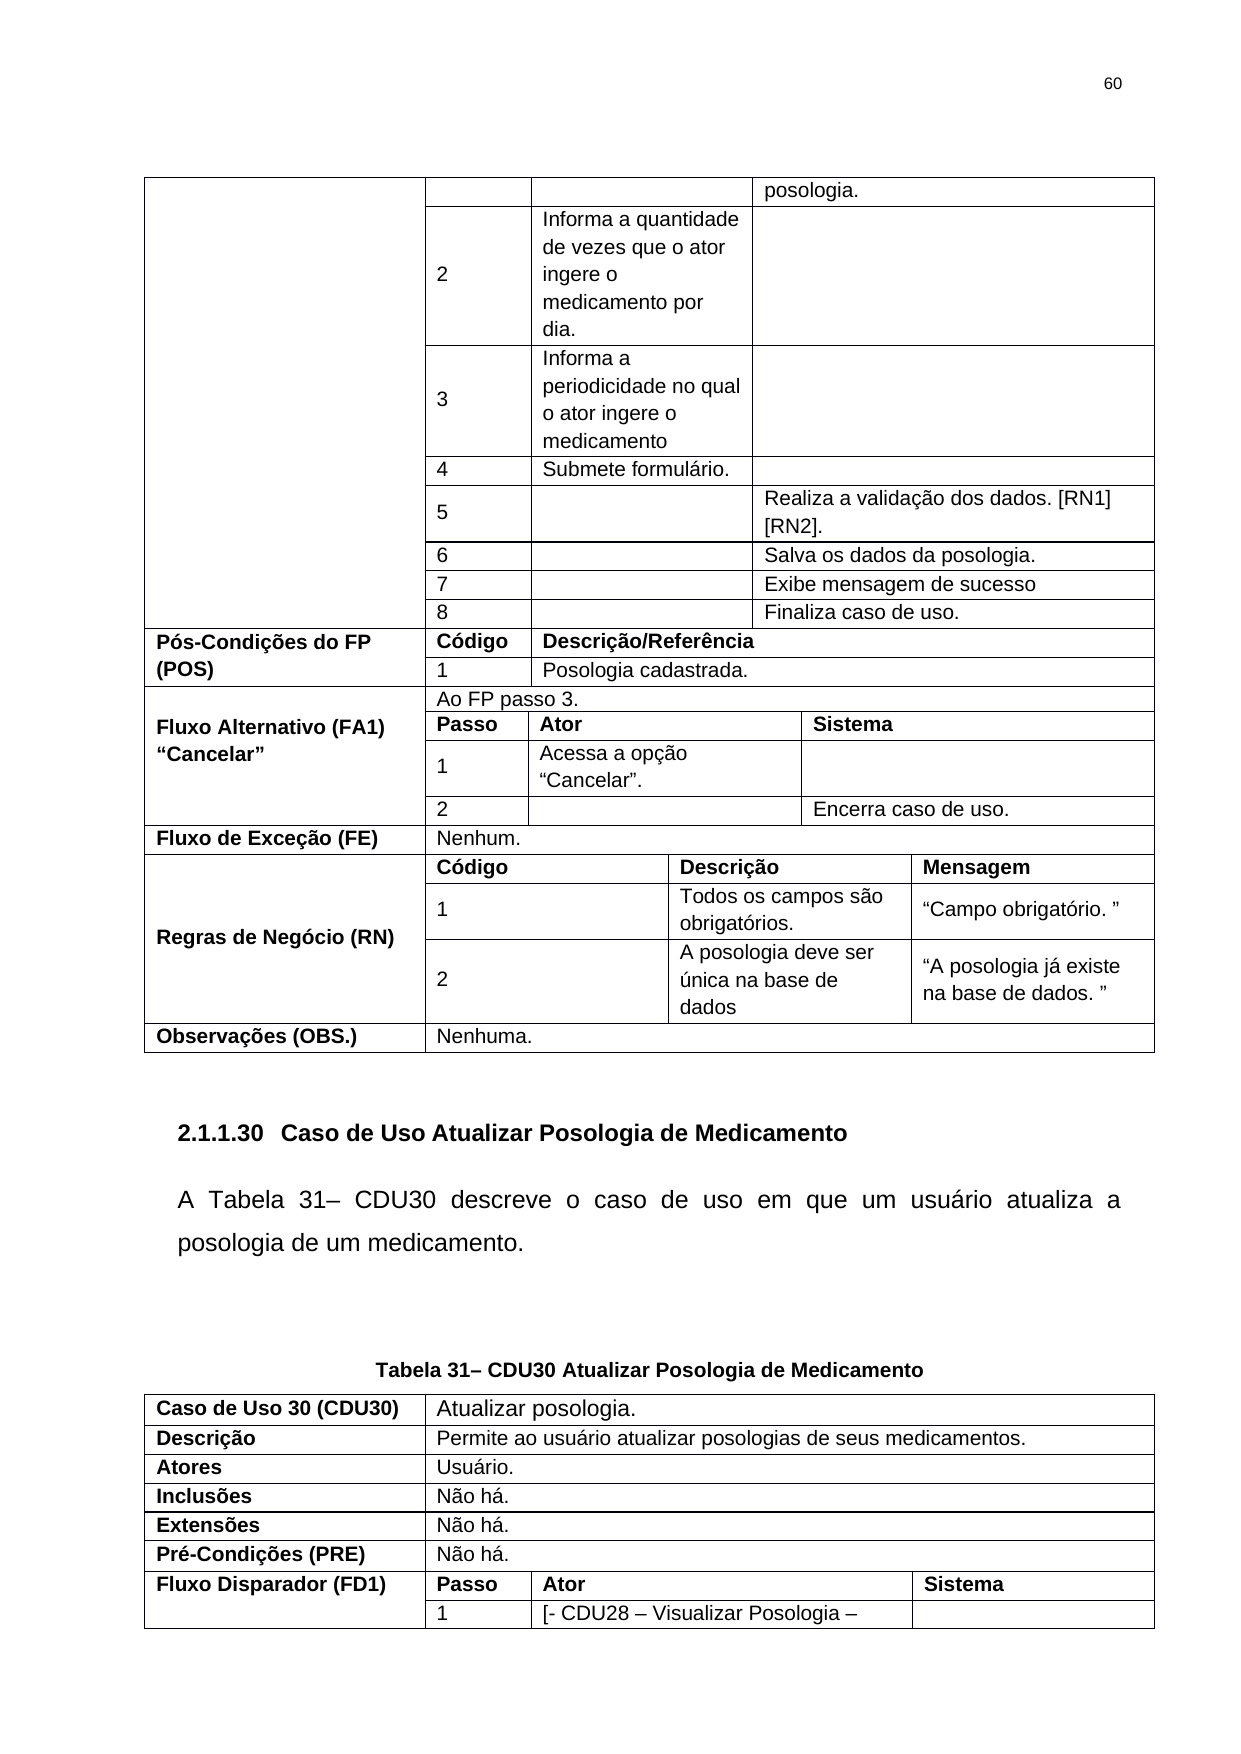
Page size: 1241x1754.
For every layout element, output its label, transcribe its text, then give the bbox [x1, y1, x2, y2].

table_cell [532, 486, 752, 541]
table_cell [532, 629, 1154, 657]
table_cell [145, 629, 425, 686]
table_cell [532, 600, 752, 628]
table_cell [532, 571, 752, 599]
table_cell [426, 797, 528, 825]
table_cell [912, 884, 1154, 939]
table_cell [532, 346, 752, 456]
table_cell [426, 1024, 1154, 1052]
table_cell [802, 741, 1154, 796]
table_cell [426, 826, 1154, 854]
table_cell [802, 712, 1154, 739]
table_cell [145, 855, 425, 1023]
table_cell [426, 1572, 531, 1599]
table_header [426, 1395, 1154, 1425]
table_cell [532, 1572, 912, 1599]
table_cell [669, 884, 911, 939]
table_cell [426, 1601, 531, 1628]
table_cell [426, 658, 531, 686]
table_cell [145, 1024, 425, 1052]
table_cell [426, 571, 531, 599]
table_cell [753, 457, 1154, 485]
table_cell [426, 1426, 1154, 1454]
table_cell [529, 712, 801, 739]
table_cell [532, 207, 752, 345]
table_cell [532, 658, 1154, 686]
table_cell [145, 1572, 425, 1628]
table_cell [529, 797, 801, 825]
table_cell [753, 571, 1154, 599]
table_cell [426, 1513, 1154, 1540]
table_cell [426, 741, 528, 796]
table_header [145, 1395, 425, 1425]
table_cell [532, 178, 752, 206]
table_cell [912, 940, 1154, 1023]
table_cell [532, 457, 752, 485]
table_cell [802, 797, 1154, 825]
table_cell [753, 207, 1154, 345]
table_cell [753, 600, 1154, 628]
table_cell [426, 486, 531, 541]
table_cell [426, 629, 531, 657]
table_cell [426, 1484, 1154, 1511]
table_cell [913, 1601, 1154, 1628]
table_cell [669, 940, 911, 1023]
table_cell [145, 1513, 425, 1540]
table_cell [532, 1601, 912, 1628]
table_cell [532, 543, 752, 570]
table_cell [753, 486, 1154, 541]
subtitle Caso de Uso Atualizar Posologia de Medicamento [177, 1119, 1122, 1146]
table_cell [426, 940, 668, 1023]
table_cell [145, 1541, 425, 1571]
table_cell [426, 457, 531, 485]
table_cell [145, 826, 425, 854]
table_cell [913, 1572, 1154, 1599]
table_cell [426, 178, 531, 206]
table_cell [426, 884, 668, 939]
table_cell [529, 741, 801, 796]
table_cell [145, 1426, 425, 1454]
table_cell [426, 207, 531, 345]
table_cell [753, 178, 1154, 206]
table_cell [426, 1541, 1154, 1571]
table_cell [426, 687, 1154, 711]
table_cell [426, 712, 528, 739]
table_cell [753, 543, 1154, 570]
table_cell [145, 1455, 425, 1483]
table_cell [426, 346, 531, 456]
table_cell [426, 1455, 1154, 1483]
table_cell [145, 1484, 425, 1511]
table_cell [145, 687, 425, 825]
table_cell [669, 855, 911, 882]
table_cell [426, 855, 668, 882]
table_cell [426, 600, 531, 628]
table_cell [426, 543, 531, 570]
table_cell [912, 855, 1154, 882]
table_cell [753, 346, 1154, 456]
